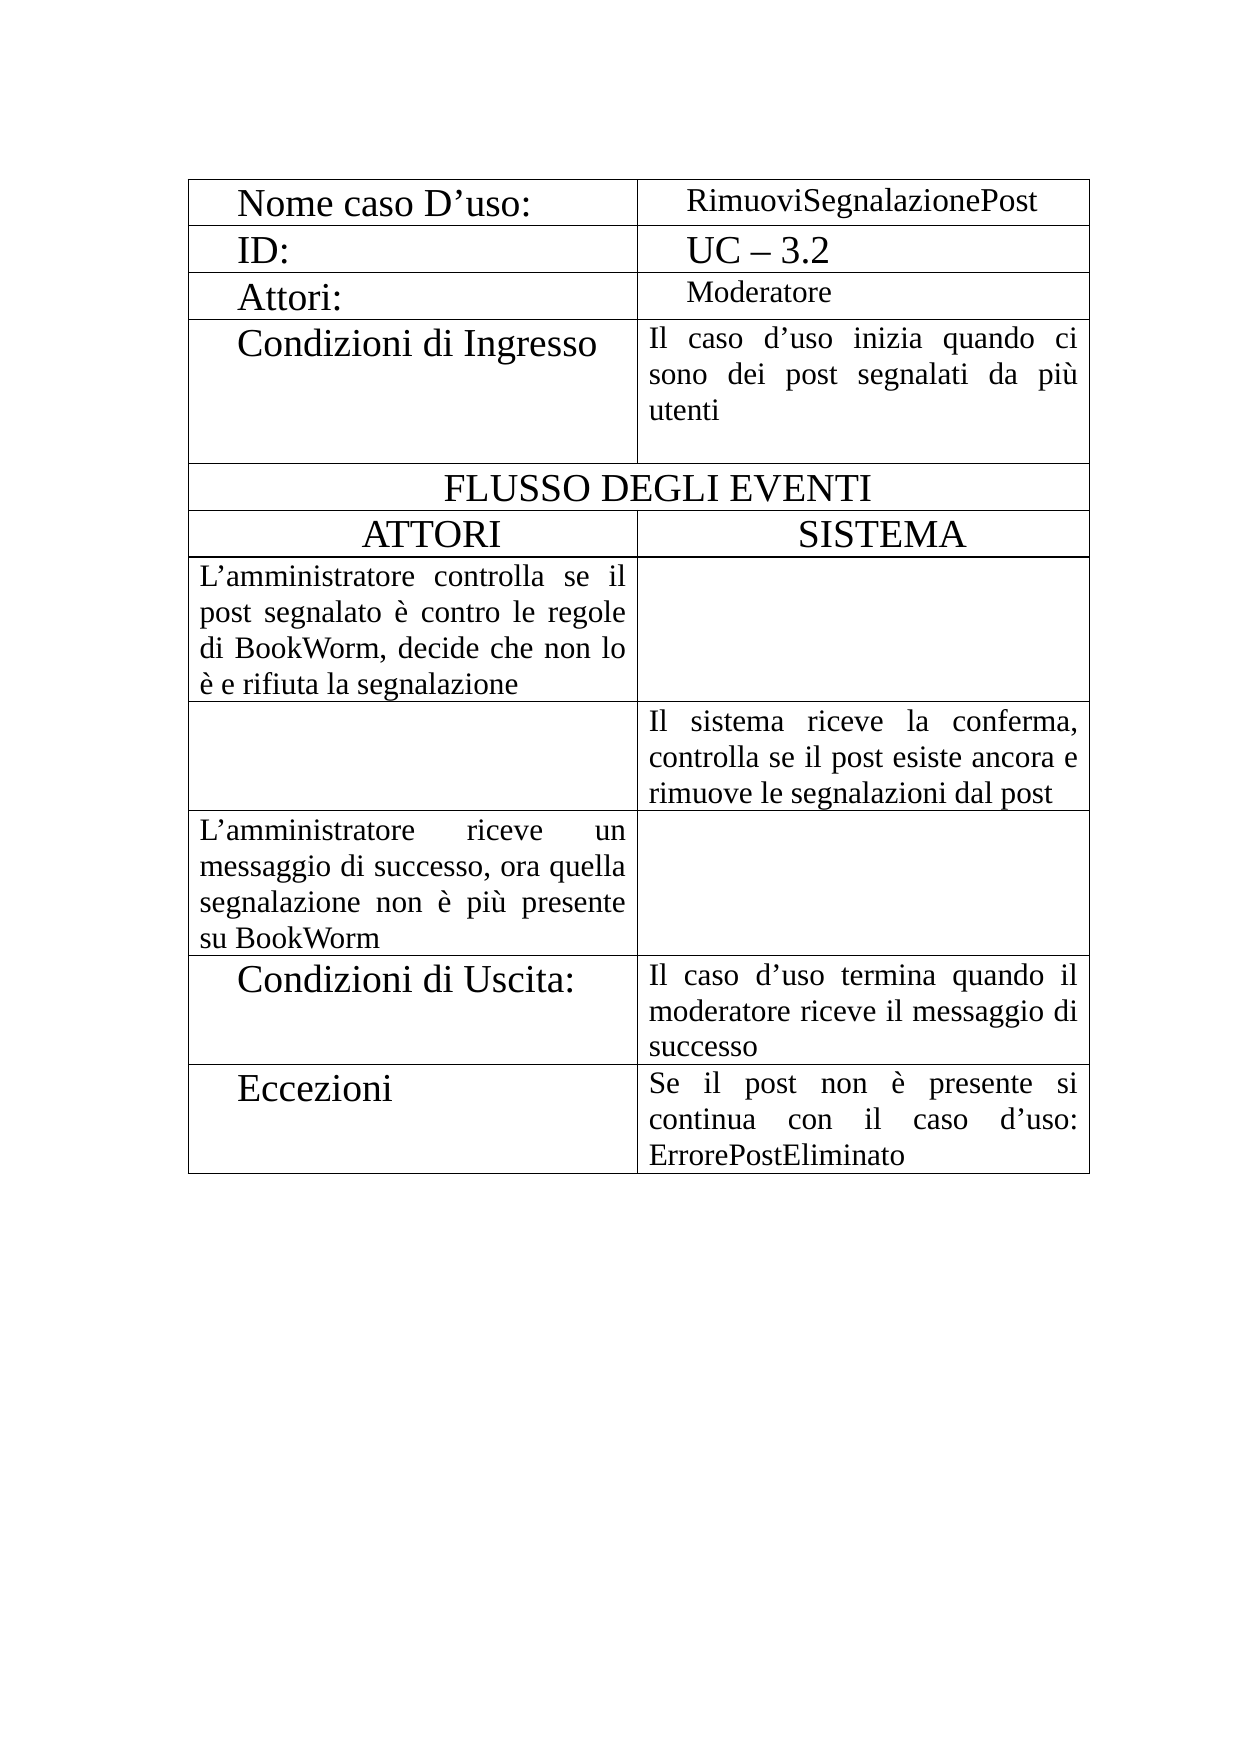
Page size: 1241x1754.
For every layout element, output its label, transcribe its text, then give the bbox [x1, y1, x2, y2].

table_cell [189, 702, 637, 810]
table_cell [638, 811, 1089, 955]
table_cell Se il post non è presente si continua con il caso d’uso: ErrorePostEliminato [638, 1065, 1089, 1172]
table_cell [638, 558, 1089, 701]
table_cell Il sistema riceve la conferma, controlla se il post esiste ancora e rimuove le segnalazioni dal post [638, 702, 1089, 810]
table_cell L’amministratore riceve un messaggio di successo, ora quella segnalazione non è più presente su BookWorm [189, 811, 637, 955]
table_cell Il caso d’uso termina quando il moderatore riceve il messaggio di successo [638, 956, 1089, 1064]
table_header RimuoviSegnalazionePost [638, 180, 1089, 225]
table_header Nome caso D’uso: [189, 180, 637, 225]
table_cell UC – 3.2 [638, 226, 1089, 272]
table_cell SISTEMA [638, 511, 1089, 556]
table_cell L’amministratore controlla se il post segnalato è contro le regole di BookWorm, decide che non lo è e rifiuta la segnalazione [189, 558, 637, 701]
table_cell Attori: [189, 273, 637, 318]
table_cell Eccezioni [189, 1065, 637, 1172]
table_cell Condizioni di Uscita: [189, 956, 637, 1064]
table_cell Moderatore [638, 273, 1089, 318]
table_cell Condizioni di Ingresso [189, 320, 637, 463]
table_cell ID: [189, 226, 637, 272]
table_cell Il caso d’uso inizia quando ci sono dei post segnalati da più utenti [638, 320, 1089, 463]
table_cell ATTORI [189, 511, 637, 556]
table_cell FLUSSO DEGLI EVENTI [189, 464, 1089, 510]
